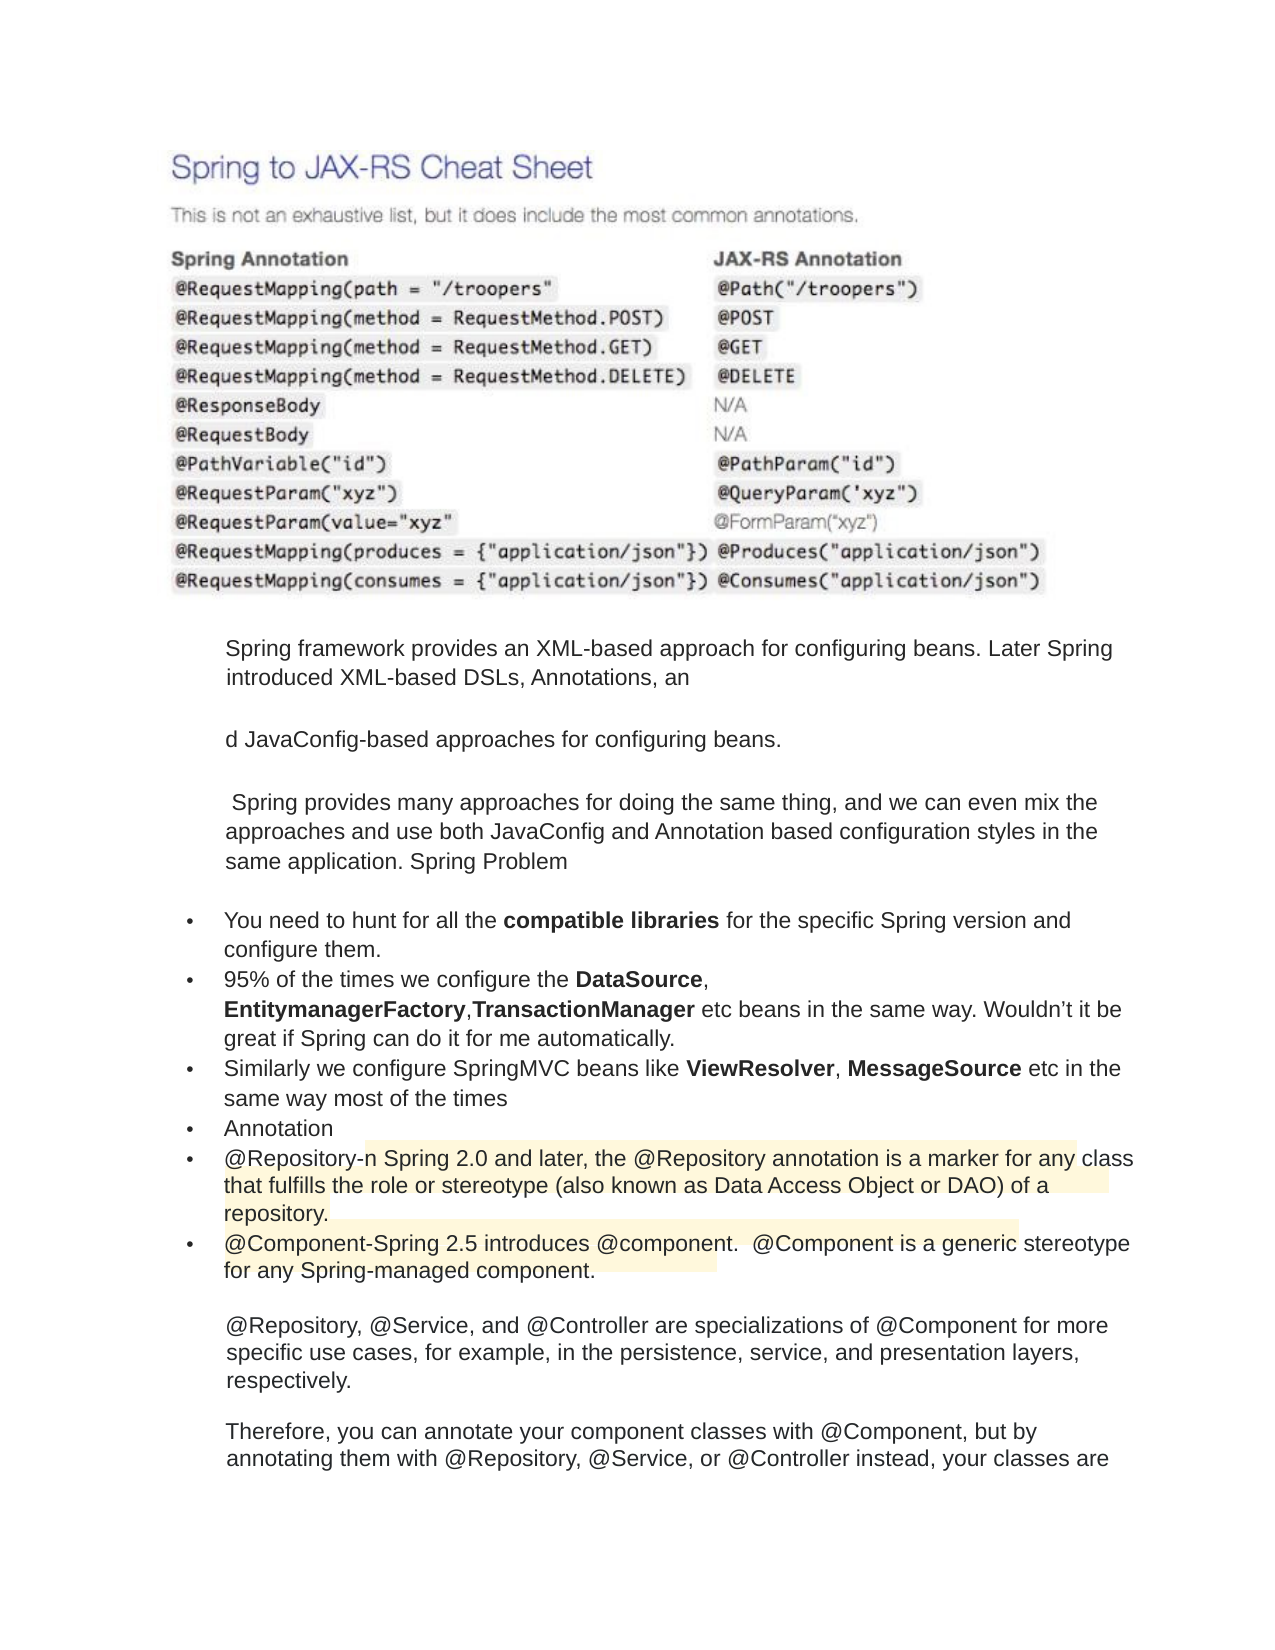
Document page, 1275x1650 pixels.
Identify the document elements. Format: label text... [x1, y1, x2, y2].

list @Repository-n Spring 2.0 and later, the @Repository annotation is a marker for any class that fulfills the role or stereotype (also known as Data Access Object or DAO) of a repository. [186, 1145, 1134, 1226]
text @Repository, @Service, and @Controller are specializations of @Component for more specific use cases, for example, in the persistence, service, and presentation layers, respectively. [225, 1312, 1131, 1393]
picture [156, 150, 1057, 605]
list You need to hunt for all the compatible libraries for the specific Spring version and configure them. [186, 907, 1134, 963]
list Annotation [186, 1115, 1134, 1141]
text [225, 1418, 1131, 1472]
text Spring framework provides an XML-based approach for configuring beans. Later Spring introduced XML-based DSLs, Annotations, an [225, 635, 1138, 691]
list Similarly we configure SpringMVC beans like ViewResolver, MessageSource etc in the same way most of the times [186, 1055, 1134, 1111]
list 95% of the times we configure the DataSource, EntitymanagerFactory,TransactionManager etc beans in the same way. Wouldn’t it be great if Spring can do it for me automatically. [186, 966, 1134, 1052]
list @Component-Spring 2.5 introduces @component. @Component is a generic stereotype for any Spring-managed component. [186, 1229, 1134, 1283]
text Spring provides many approaches for doing the same thing, and we can even mix the approaches and use both JavaConfig and Annotation based configuration styles in the same application. Spring Problem [225, 789, 1099, 874]
text d JavaConfig-based approaches for configuring beans. [225, 726, 1138, 753]
